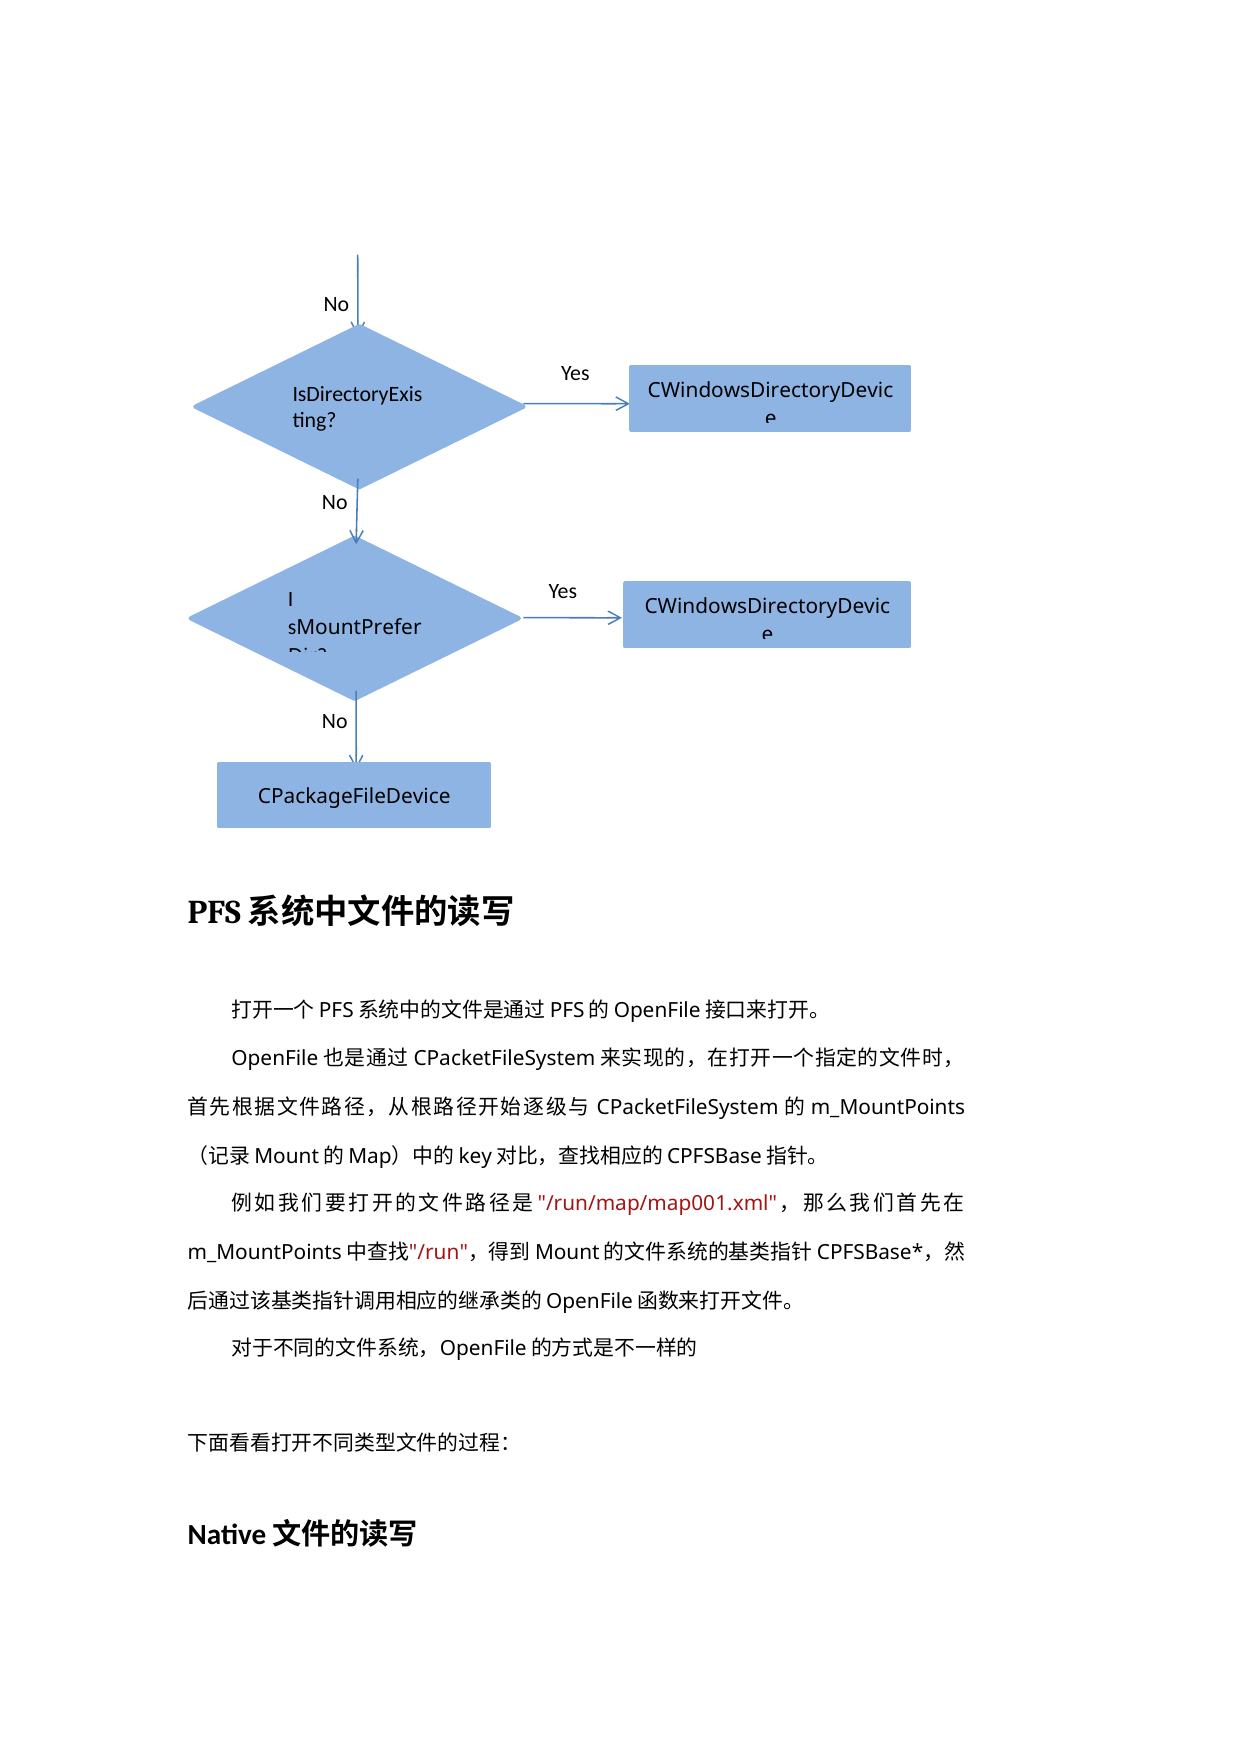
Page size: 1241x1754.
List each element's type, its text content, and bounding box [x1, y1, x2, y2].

text 打开一个PFS系统中的文件是通过PFS的OpenFile接口来打开。 [187, 993, 965, 1025]
text 下面看看打开不同类型文件的过程： [187, 1425, 965, 1457]
text OpenFile也是通过CPacketFileSystem来实现的，在打开一个指定的文件时，首先根据文件路径，从根路径开始逐级与CPacketFileSystem的m_MountPoints（记录Mount的Map）中的key对比，查找相应的CPFSBase指针。 [187, 1040, 965, 1170]
text 对于不同的文件系统，OpenFile的方式是不一样的 [187, 1331, 965, 1363]
subtitle PFS系统中文件的读写 [187, 877, 1053, 942]
subtitle Native文件的读写 [187, 1499, 1053, 1564]
text 例如我们要打开的文件路径是"/run/map/map001.xml"，那么我们首先在m_MountPoints中查找"/run"，得到Mount的文件系统的基类指针CPFSBase*，然后通过该基类指针调用相应的继承类的OpenFile函数来打开文件。 [187, 1185, 965, 1315]
